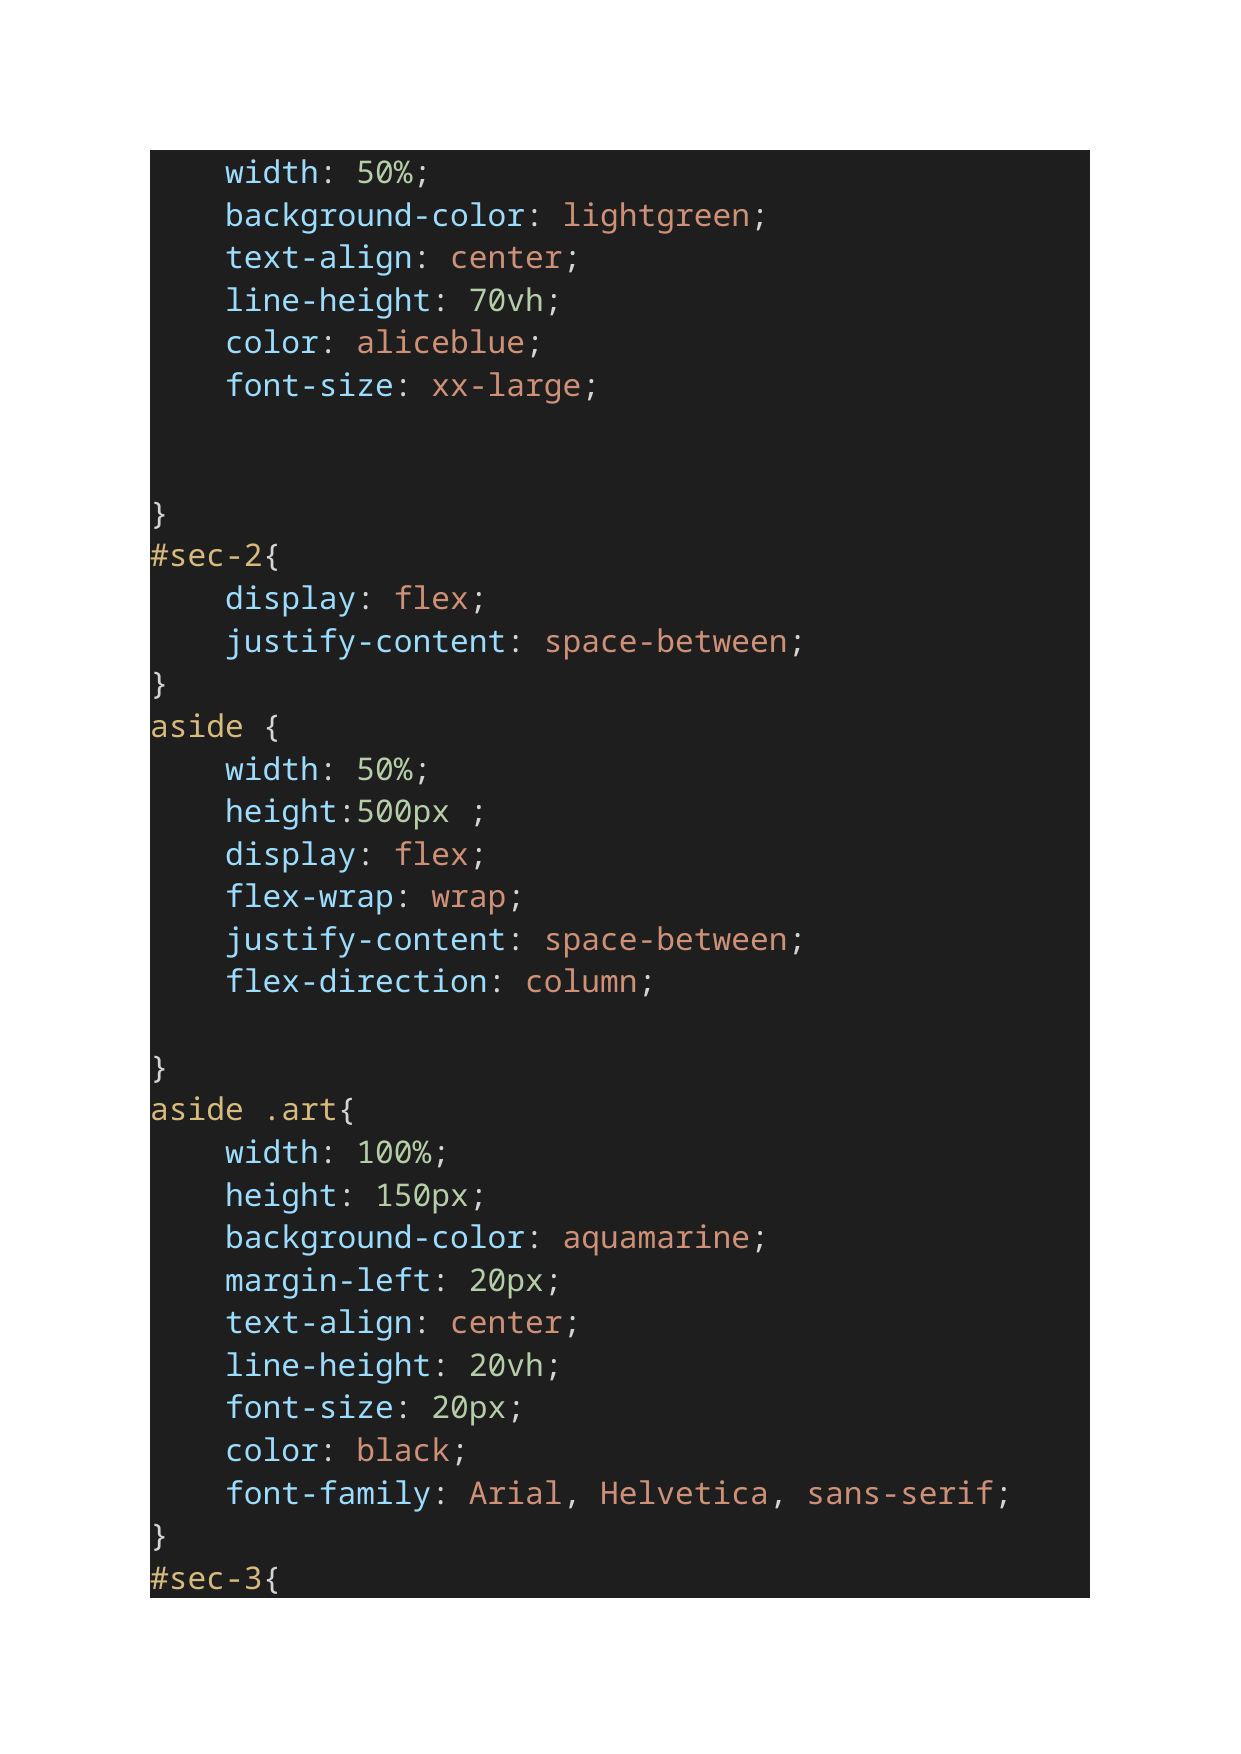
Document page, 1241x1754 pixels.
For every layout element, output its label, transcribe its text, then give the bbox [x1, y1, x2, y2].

text color: aliceblue; [150, 320, 1090, 363]
text aside .art{ [150, 1087, 1090, 1130]
text aside { [150, 704, 1090, 746]
text font-size: xx-large; [150, 363, 1090, 406]
text #sec-3{ [150, 1556, 1090, 1598]
text justify-content: space-between; [150, 619, 1090, 661]
text line-height: 70vh; [150, 278, 1090, 320]
text height:500px ; [150, 789, 1090, 832]
text flex-direction: column; [150, 959, 1090, 1002]
text width: 50%; [150, 746, 1090, 789]
text font-family: Arial, Helvetica, sans-serif; [150, 1471, 1090, 1513]
text display: flex; [150, 576, 1090, 619]
text } [150, 661, 1090, 704]
text background-color: lightgreen; [150, 193, 1090, 235]
text background-color: aquamarine; [150, 1215, 1090, 1258]
text color: black; [150, 1428, 1090, 1471]
text } [150, 491, 1090, 533]
text font-size: 20px; [150, 1386, 1090, 1428]
text justify-content: space-between; [150, 917, 1090, 959]
text width: 100%; [150, 1130, 1090, 1172]
text text-align: center; [150, 235, 1090, 278]
text display: flex; [150, 832, 1090, 874]
text } [150, 1513, 1090, 1556]
text height: 150px; [150, 1172, 1090, 1215]
text line-height: 20vh; [150, 1343, 1090, 1386]
text #sec-2{ [150, 533, 1090, 576]
text margin-left: 20px; [150, 1258, 1090, 1300]
text flex-wrap: wrap; [150, 874, 1090, 917]
text } [150, 1045, 1090, 1087]
text text-align: center; [150, 1300, 1090, 1343]
text width: 50%; [150, 150, 1090, 193]
